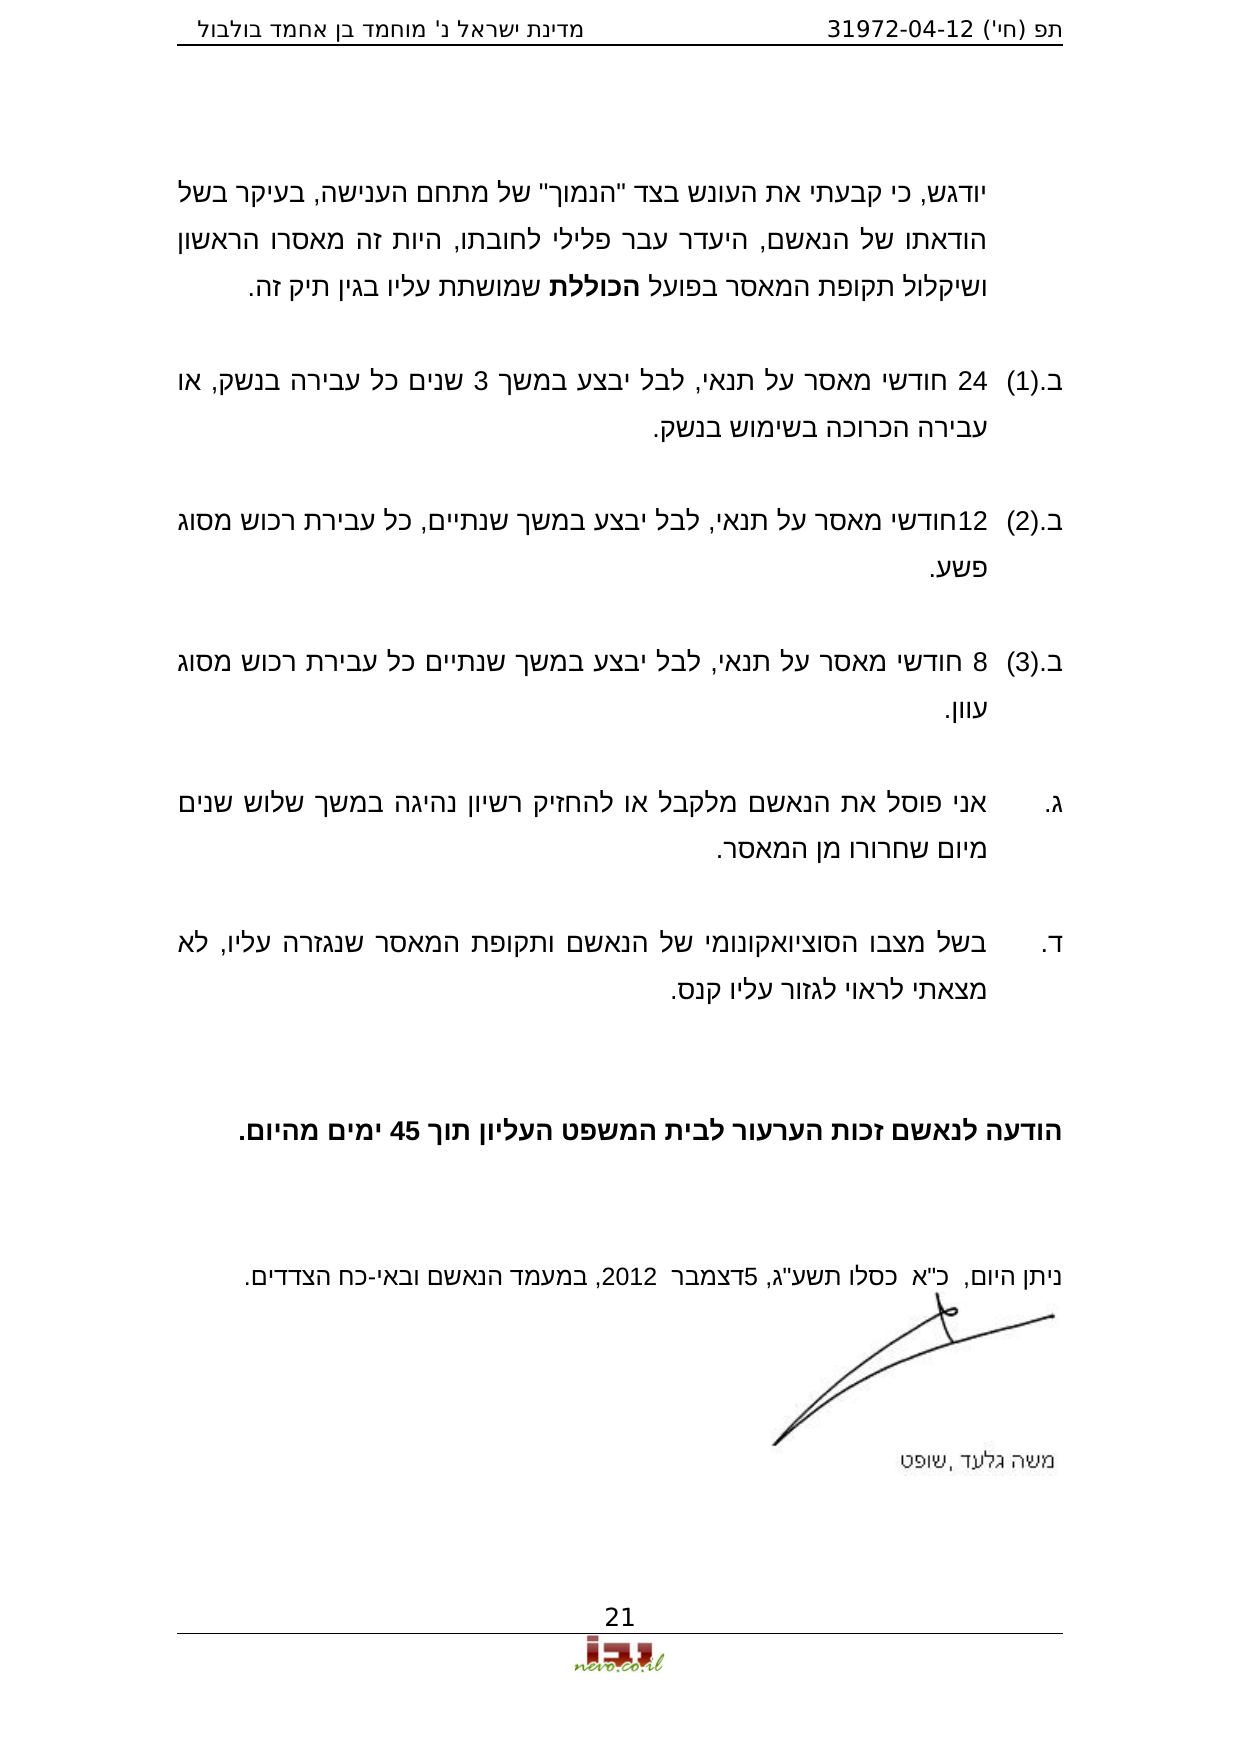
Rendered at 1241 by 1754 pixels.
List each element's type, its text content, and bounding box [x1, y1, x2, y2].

text יודגש, כי קבעתי את העונש בצד "הנמוך" של מתחם הענישה, בעיקר בשל הודאתו של הנאשם, היעדר עבר פלילי לחובתו, היות זה מאסרו הראשון ושיקלול תקופת המאסר בפועל הכוללת שמושתת עליו בגין תיק זה. [177, 177, 988, 302]
text ב.(2) 12חודשי מאסר על תנאי, לבל יבצע במשך שנתיים, כל עבירת רכוש מסוג פשע. [177, 505, 1063, 583]
picture [574, 1635, 666, 1673]
picture [758, 1291, 1063, 1476]
text ב.(3) 8 חודשי מאסר על תנאי, לבל יבצע במשך שנתיים כל עבירת רכוש מסוג עוון. [177, 646, 1063, 724]
text ג. אני פוסל את הנאשם מלקבל או להחזיק רשיון נהיגה במשך שלוש שנים מיום שחרורו מן המאסר. [177, 787, 1063, 865]
text הודעה לנאשם זכות הערעור לבית המשפט העליון תוך 45 ימים מהיום. [177, 1115, 1063, 1146]
text ב.(1) 24 חודשי מאסר על תנאי, לבל יבצע במשך 3 שנים כל עבירה בנשק, או עבירה הכרוכה בשימוש בנשק. [177, 365, 1063, 443]
text ניתן היום, כ"א כסלו תשע"ג, 5דצמבר 2012, במעמד הנאשם ובאי-כח הצדדים. [177, 1262, 1063, 1291]
text ד. בשל מצבו הסוציואקונומי של הנאשם ותקופת המאסר שנגזרה עליו, לא מצאתי לראוי לגזור עליו קנס. [177, 927, 1063, 1005]
